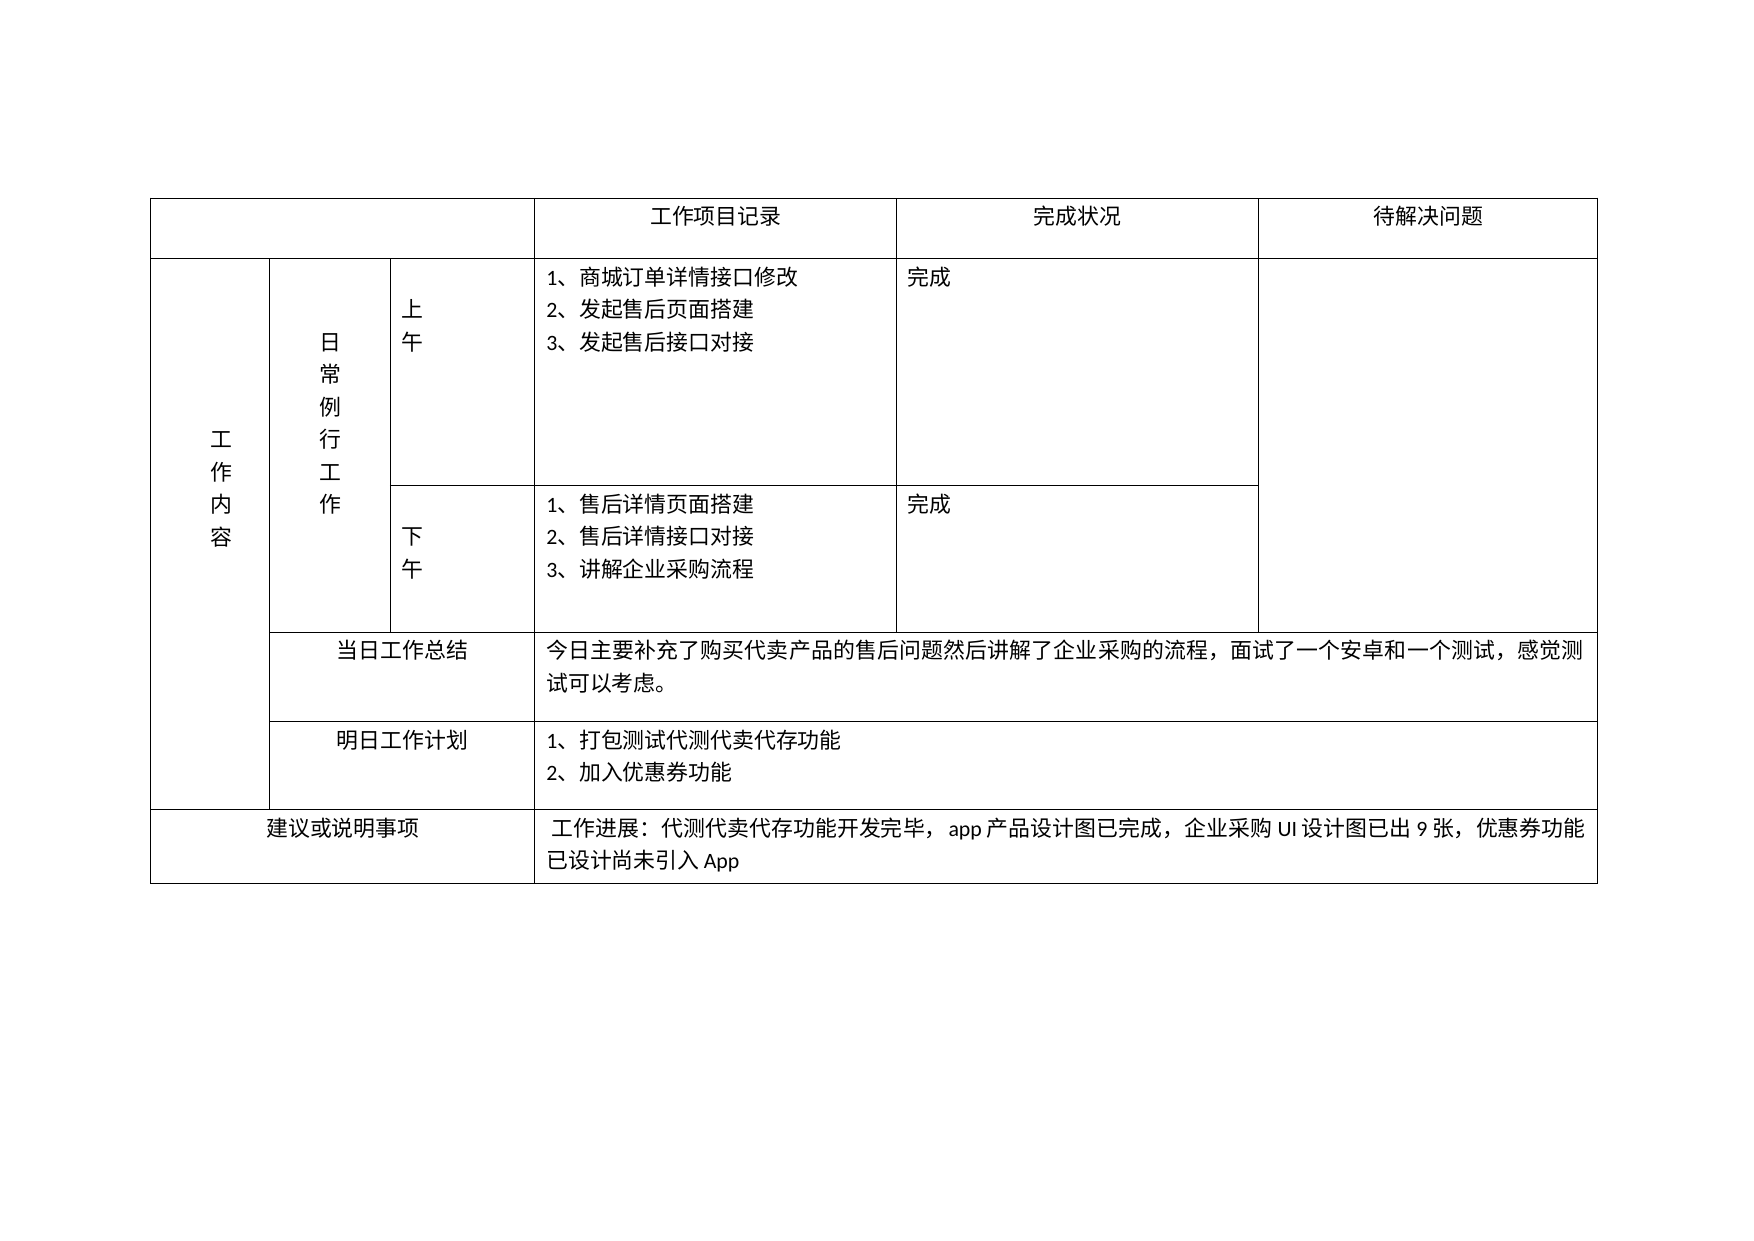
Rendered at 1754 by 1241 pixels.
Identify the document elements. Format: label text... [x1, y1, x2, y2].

table_cell 下 午 [391, 486, 534, 632]
table_header 工作项目记录 [535, 199, 896, 258]
table_cell 1、售后详情页面搭建 2、售后详情接口对接 3、讲解企业采购流程 [535, 486, 896, 632]
table_header 待解决问题 [1259, 199, 1597, 258]
table_cell 建议或说明事项 [151, 810, 534, 883]
table_cell 完成 [897, 486, 1258, 632]
table_header [151, 199, 534, 258]
table_cell 工 作 内 容 [151, 259, 269, 809]
table_cell 上 午 [391, 259, 534, 485]
table_cell 1、商城订单详情接口修改 2、发起售后页面搭建 3、发起售后接口对接 [535, 259, 896, 485]
table_header 完成状况 [897, 199, 1258, 258]
table_cell 明日工作计划 [270, 722, 534, 809]
table_cell 完成 [897, 259, 1258, 485]
table_cell 工作进展：代测代卖代存功能开发完毕，app产品设计图已完成，企业采购UI设计图已出9张，优惠券功能已设计尚未引入App [535, 810, 1597, 883]
table_cell 今日主要补充了购买代卖产品的售后问题然后讲解了企业采购的流程，面试了一个安卓和一个测试，感觉测试可以考虑。 [535, 633, 1597, 721]
table_cell 日 常 例 行 工 作 [270, 259, 390, 632]
table_cell [1259, 259, 1597, 632]
table_cell 当日工作总结 [270, 633, 534, 721]
table_cell 1、打包测试代测代卖代存功能 2、加入优惠券功能 [535, 722, 1597, 809]
